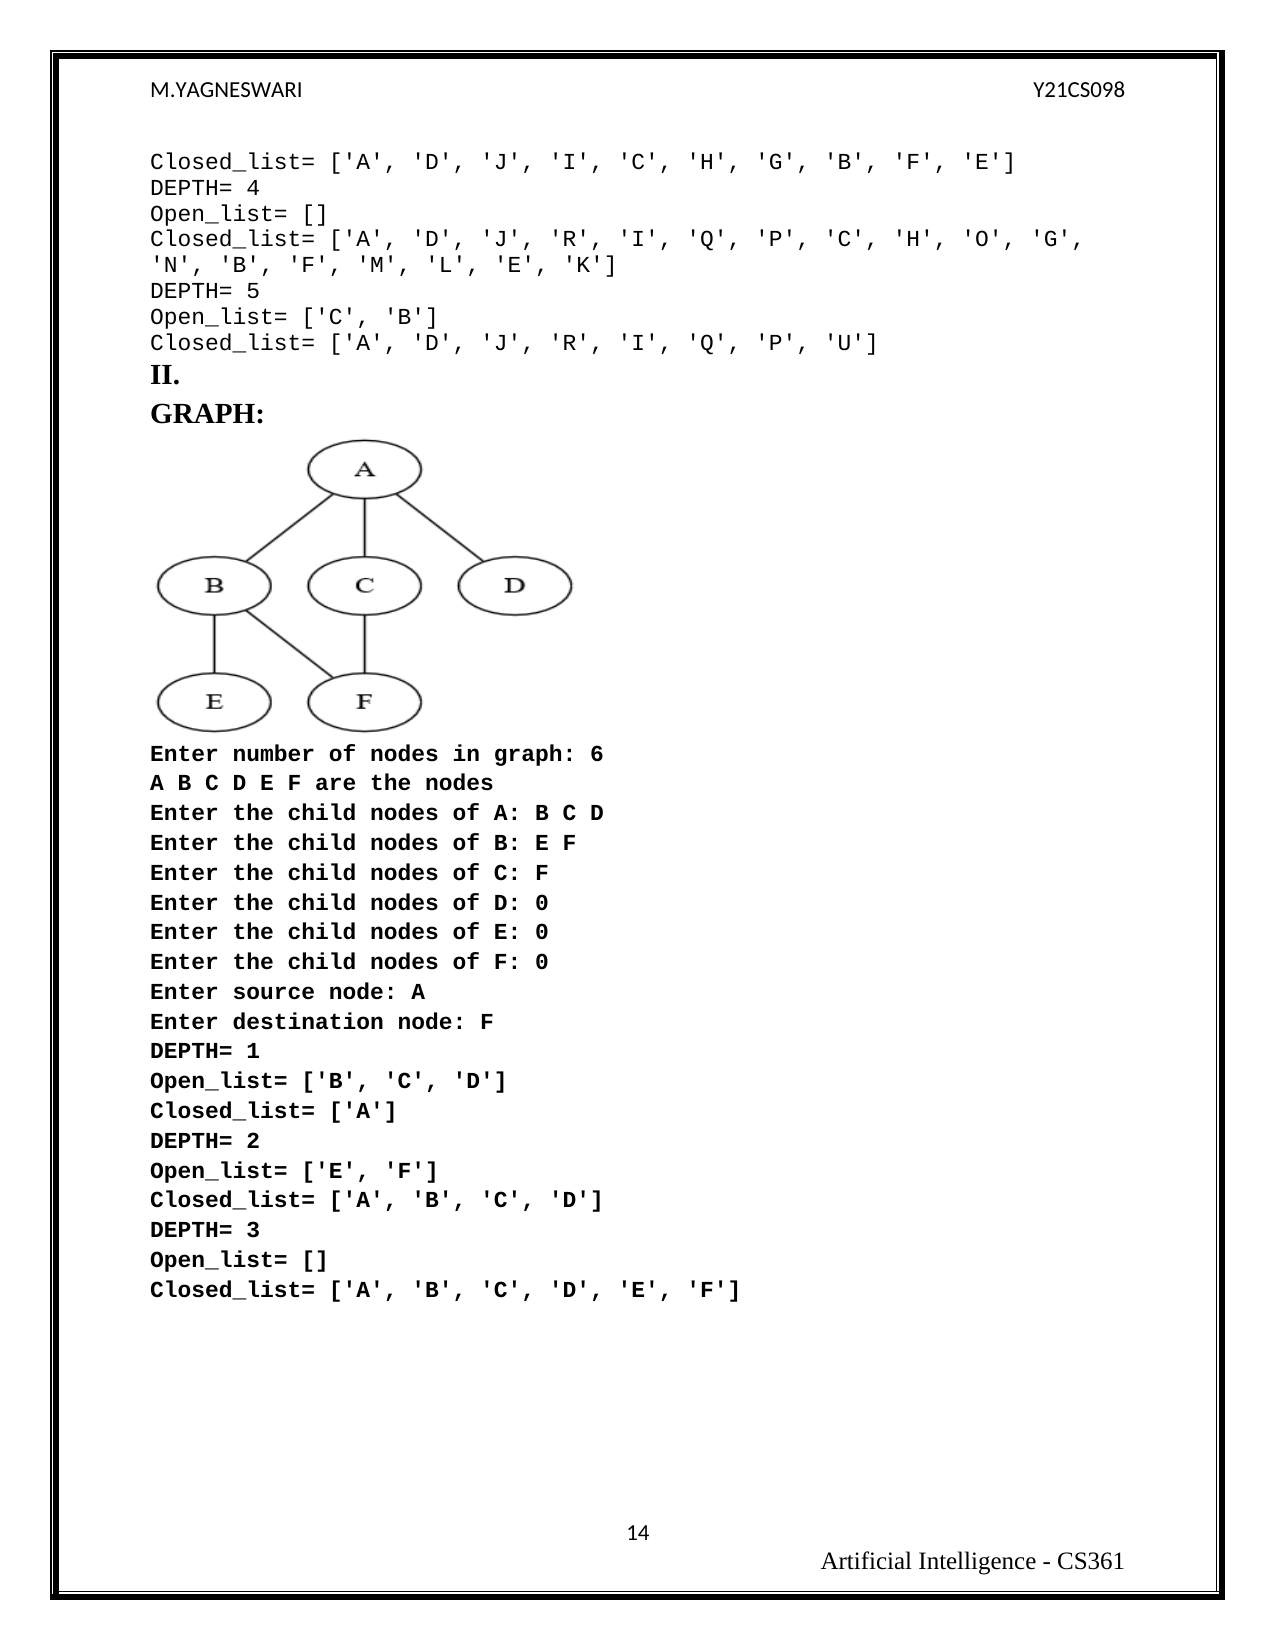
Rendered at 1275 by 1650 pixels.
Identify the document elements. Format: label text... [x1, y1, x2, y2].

text Open_list= ['E', 'F'] [150, 1159, 1125, 1185]
text Open_list= [] [150, 202, 1125, 228]
text Open_list= ['B', 'C', 'D'] [150, 1069, 1125, 1096]
text Open_list= ['C', 'B'] [150, 306, 1125, 332]
text A B C D E F are the nodes [150, 772, 1125, 798]
text II. [150, 357, 1125, 391]
text Enter destination node: F [150, 1010, 1125, 1036]
text Enter source node: A [150, 980, 1125, 1006]
text Closed_list= ['A', 'B', 'C', 'D'] [150, 1189, 1125, 1215]
text Enter the child nodes of A: B C D [150, 801, 1125, 827]
text Enter number of nodes in graph: 6 [150, 742, 1125, 768]
text Enter the child nodes of E: 0 [150, 921, 1125, 947]
text DEPTH= 2 [150, 1129, 1125, 1155]
text Enter the child nodes of D: 0 [150, 891, 1125, 917]
text Enter the child nodes of B: E F [150, 831, 1125, 857]
text Open_list= [] [150, 1248, 1125, 1274]
text DEPTH= 5 [150, 280, 1125, 306]
text Closed_list= ['A', 'D', 'J', 'R', 'I', 'Q', 'P', 'U'] [150, 332, 1125, 357]
text DEPTH= 4 [150, 176, 1125, 202]
text Closed_list= ['A', 'B', 'C', 'D', 'E', 'F'] [150, 1278, 1125, 1304]
text Closed_list= ['A', 'D', 'J', 'R', 'I', 'Q', 'P', 'C', 'H', 'O', 'G', 'N', 'B', 'F', 'M', 'L', 'E', 'K'] [150, 228, 1125, 280]
text DEPTH= 1 [150, 1040, 1125, 1066]
text Enter the child nodes of C: F [150, 861, 1125, 887]
text DEPTH= 3 [150, 1218, 1125, 1244]
text Closed_list= ['A', 'D', 'J', 'I', 'C', 'H', 'G', 'B', 'F', 'E'] [150, 150, 1125, 176]
text GRAPH: [150, 396, 1125, 429]
picture [150, 434, 580, 738]
text Closed_list= ['A'] [150, 1099, 1125, 1125]
text Enter the child nodes of F: 0 [150, 950, 1125, 976]
